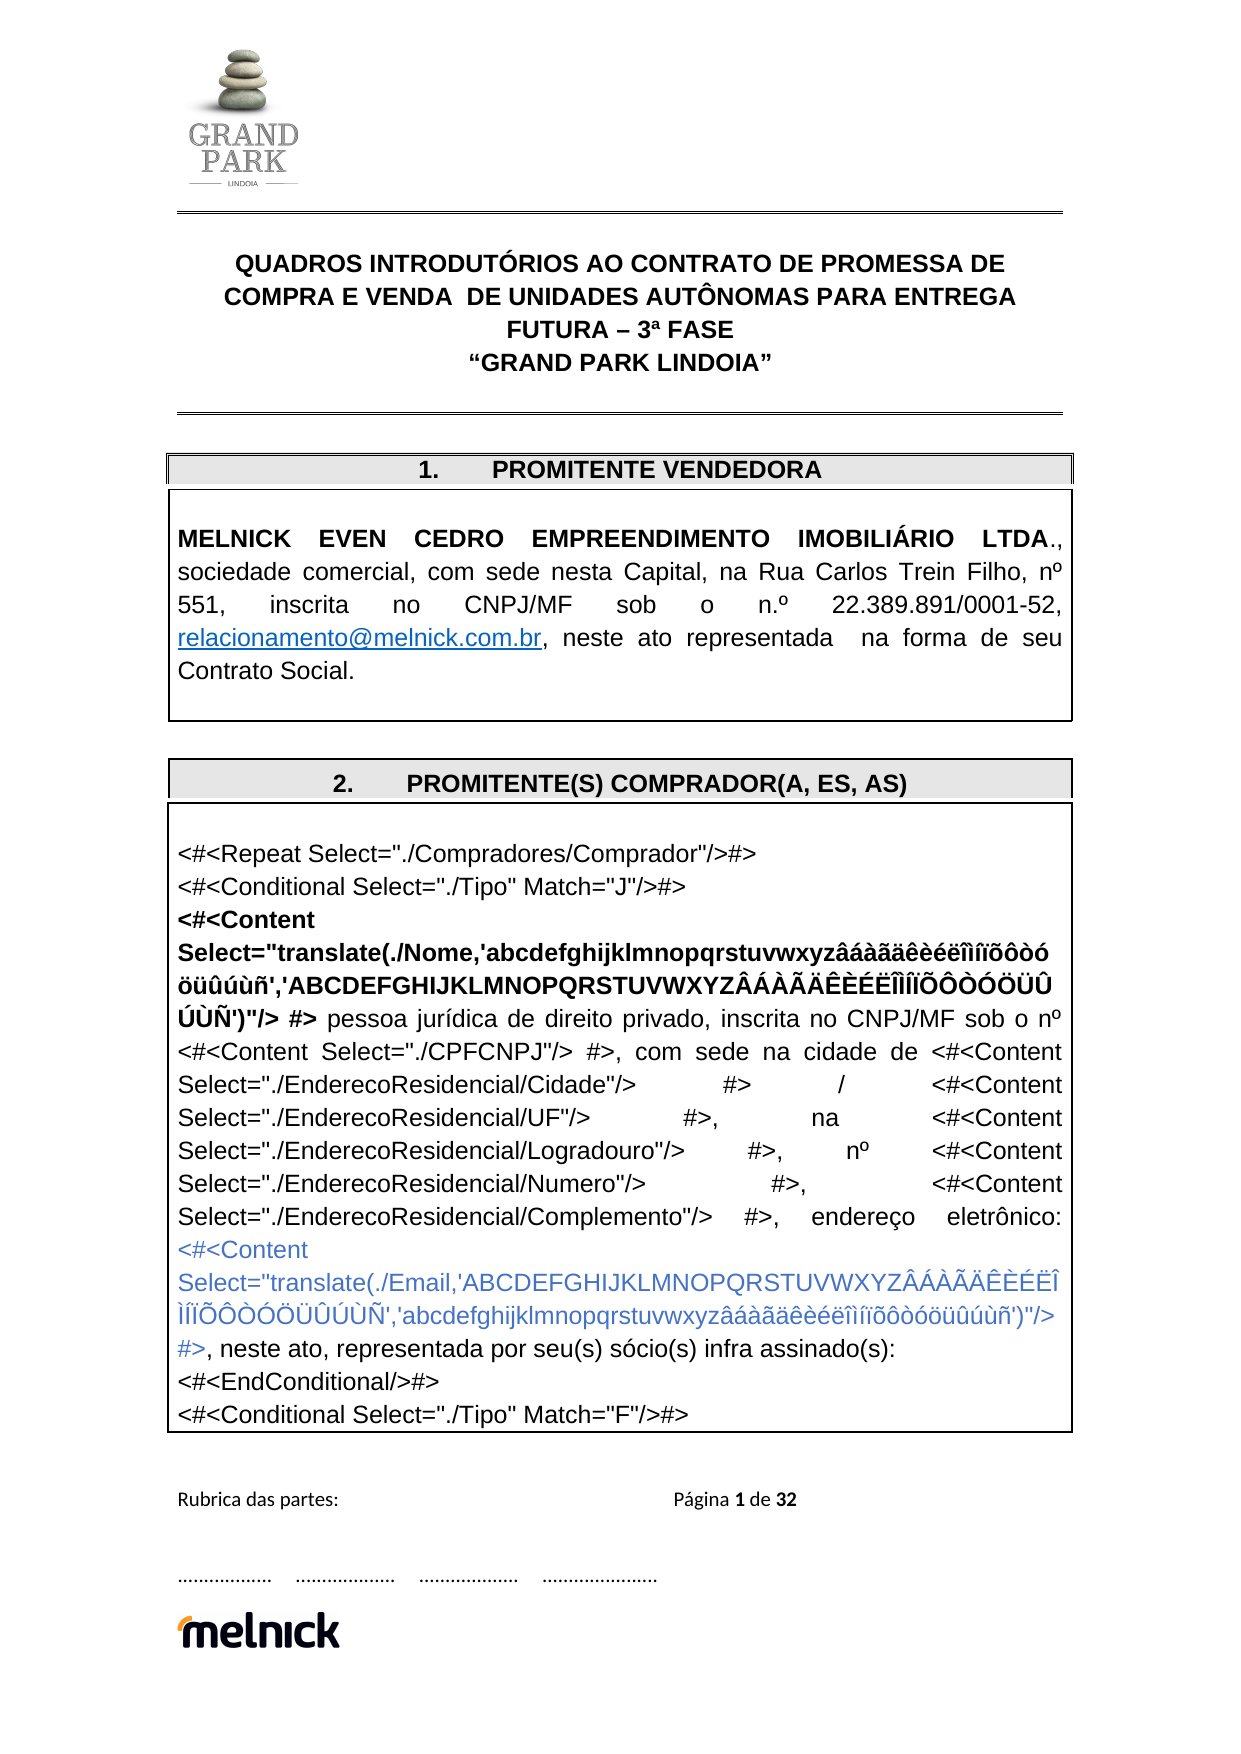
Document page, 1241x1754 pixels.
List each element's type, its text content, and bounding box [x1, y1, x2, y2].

title QUADROS INTRODUTÓRIOS AO CONTRATO DE PROMESSA DE COMPRA E VENDA DE UNIDADES AUTÔNOMAS PARA ENTREGA FUTURA – 3ª FASE [177, 244, 1063, 343]
title <#<Conditional Select="./Tipo" Match="J"/>#> [169, 868, 1071, 901]
title 2. PROMITENTE(S) COMPRADOR(A, ES, AS) [170, 760, 1071, 798]
title <#<Content Select="translate(./Nome,'abcdefghijklmnopqrstuvwxyzâáàãäêèéëîìíïõôòóöüûúùñ','ABCDEFGHIJKLMNOPQRSTUVWXYZÂÁÀÃÄÊÈÉËÎÌÍÏÕÔÒÓÖÜÛÚÙÑ')"/> #> pessoa jurídica de direito privado, inscrita no CNPJ/MF sob o nº <#<Content Select="./CPFCNPJ"/> #>, com sede na cidade de <#<Content Select="./EnderecoResidencial/Cidade"/> #> / <#<Content Select="./EnderecoResidencial/UF"/> #>, na <#<Content Select="./EnderecoResidencial/Logradouro"/> #>, nº <#<Content Select="./EnderecoResidencial/Numero"/> #>, <#<Content Select="./EnderecoResidencial/Complemento"/> #>, endereço eletrônico: <#<Content Select="translate(./Email,'ABCDEFGHIJKLMNOPQRSTUVWXYZÂÁÀÃÄÊÈÉËÎÌÍÏÕÔÒÓÖÜÛÚÙÑ','abcdefghijklmnopqrstuvwxyzâáàãäêèéëîìíïõôòóöüûúùñ')"/> #>, neste ato, representada por seu(s) sócio(s) infra assinado(s): [169, 901, 1071, 1363]
picture [177, 1612, 340, 1648]
title <#<Conditional Select="./Tipo" Match="F"/>#> [169, 1397, 1071, 1431]
title 1. PROMITENTE VENDEDORA [169, 456, 1071, 484]
title “GRAND PARK LINDOIA” [177, 343, 1063, 377]
picture [177, 29, 309, 211]
title <#<EndConditional/>#> [169, 1363, 1071, 1396]
title <#<Repeat Select="./Compradores/Comprador"/>#> [169, 835, 1071, 868]
title MELNICK EVEN CEDRO EMPREENDIMENTO IMOBILIÁRIO LTDA., sociedade comercial, com sede nesta Capital, na Rua Carlos Trein Filho, nº 551, inscrita no CNPJ/MF sob o n.º 22.389.891/0001-52, relacionamento@melnick.com.br, neste ato representada na forma de seu Contrato Social. [170, 522, 1071, 685]
